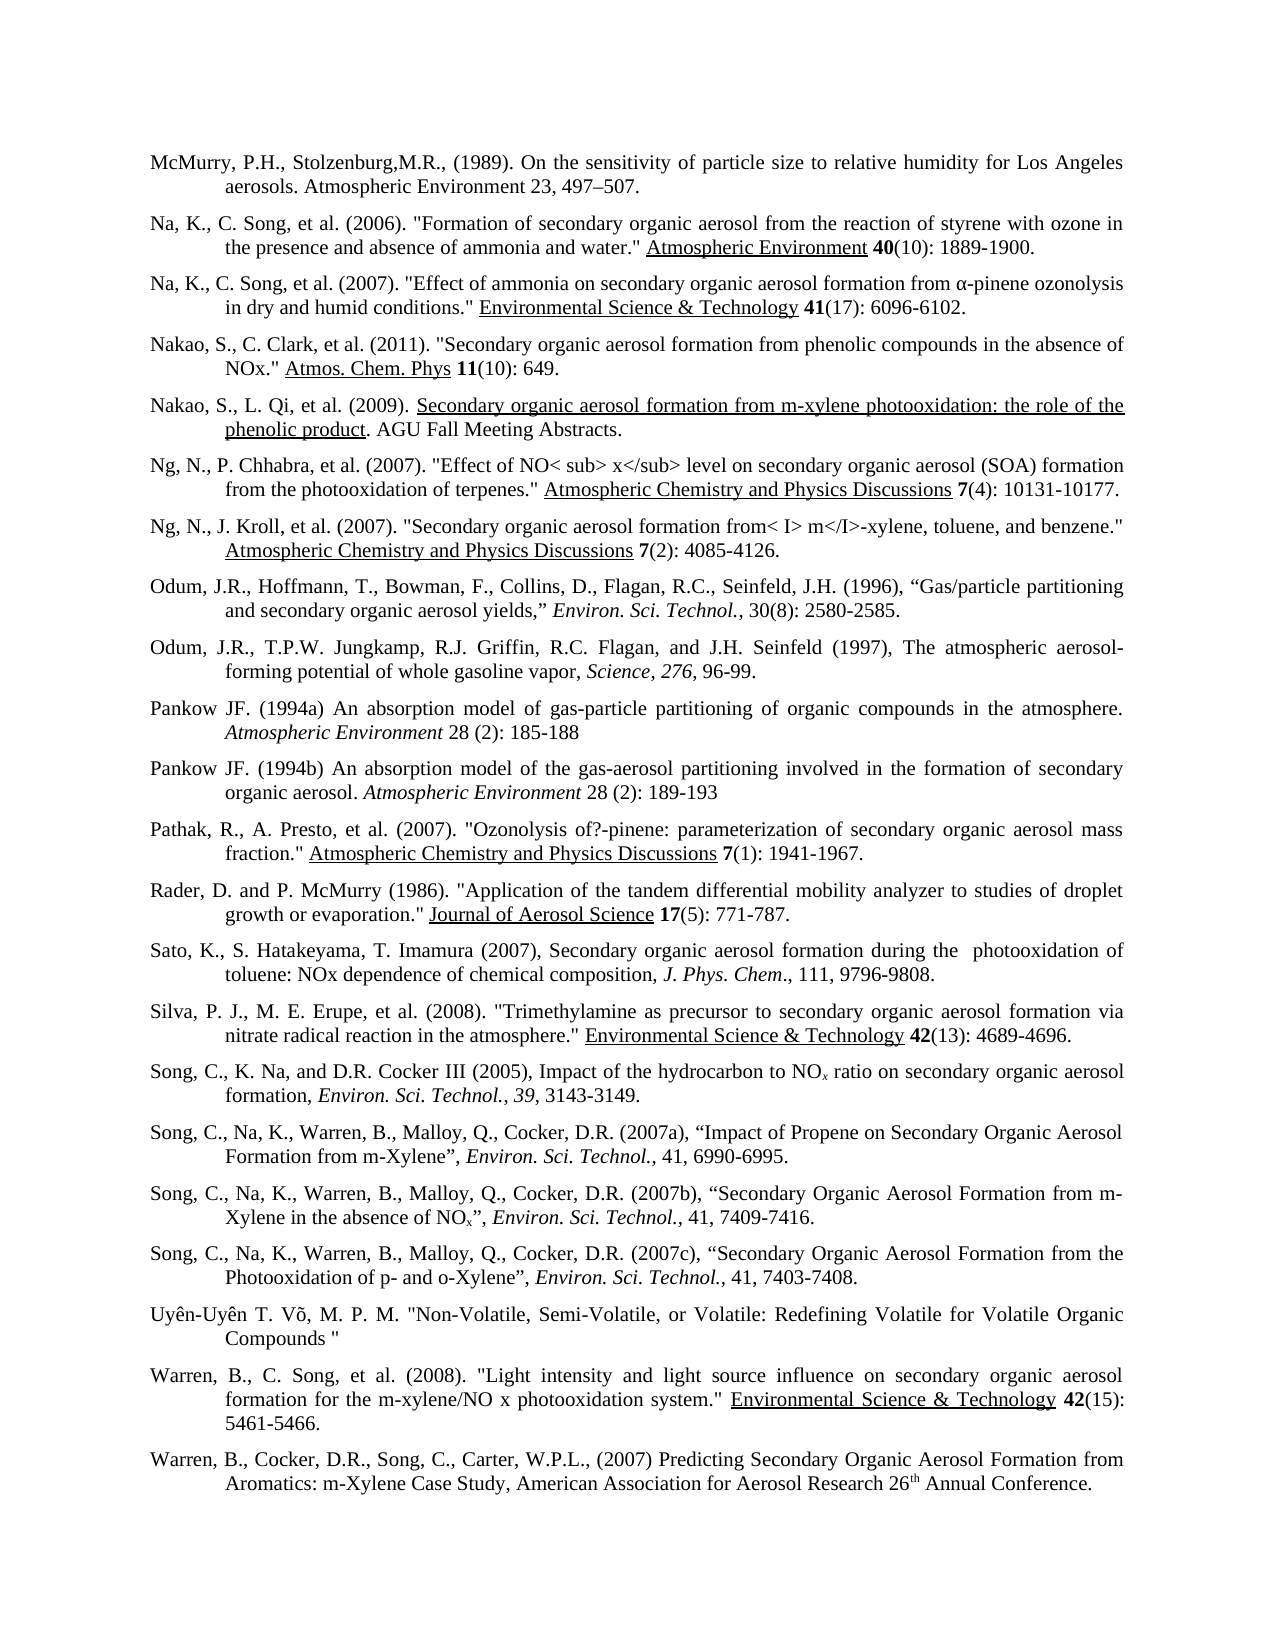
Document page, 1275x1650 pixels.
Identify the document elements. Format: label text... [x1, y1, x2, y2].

text Song, C., Na, K., Warren, B., Malloy, Q., Cocker, D.R. (2007b), “Secondary Organic Aerosol Formation from m-Xylene in the absence of NOx”, Environ. Sci. Technol., 41, 7409-7416. [150, 1181, 1125, 1229]
text Sato, K., S. Hatakeyama, T. Imamura (2007), Secondary organic aerosol formation during the photooxidation of toluene: NOx dependence of chemical composition, J. Phys. Chem., 111, 9796-9808. [150, 938, 1125, 986]
text Odum, J.R., T.P.W. Jungkamp, R.J. Griffin, R.C. Flagan, and J.H. Seinfeld (1997), The atmospheric aerosol-forming potential of whole gasoline vapor, Science, 276, 96-99. [150, 635, 1125, 683]
text McMurry, P.H., Stolzenburg,M.R., (1989). On the sensitivity of particle size to relative humidity for Los Angeles aerosols. Atmospheric Environment 23, 497–507. [150, 150, 1125, 198]
text Warren, B., Cocker, D.R., Song, C., Carter, W.P.L., (2007) Predicting Secondary Organic Aerosol Formation from Aromatics: m-Xylene Case Study, American Association for Aerosol Research 26th Annual Conference. [150, 1447, 1125, 1495]
text Song, C., Na, K., Warren, B., Malloy, Q., Cocker, D.R. (2007a), “Impact of Propene on Secondary Organic Aerosol Formation from m-Xylene”, Environ. Sci. Technol., 41, 6990-6995. [150, 1120, 1125, 1168]
text Na, K., C. Song, et al. (2006). "Formation of secondary organic aerosol from the reaction of styrene with ozone in the presence and absence of ammonia and water." Atmospheric Environment 40(10): 1889-1900. [150, 211, 1125, 259]
text Warren, B., C. Song, et al. (2008). "Light intensity and light source influence on secondary organic aerosol formation for the m-xylene/NO x photooxidation system." Environmental Science & Technology 42(15): 5461-5466. [150, 1362, 1125, 1435]
text Rader, D. and P. McMurry (1986). "Application of the tandem differential mobility analyzer to studies of droplet growth or evaporation." Journal of Aerosol Science 17(5): 771-787. [150, 877, 1125, 926]
text Ng, N., J. Kroll, et al. (2007). "Secondary organic aerosol formation from< I> m</I>-xylene, toluene, and benzene." Atmospheric Chemistry and Physics Discussions 7(2): 4085-4126. [150, 514, 1125, 562]
text Song, C., Na, K., Warren, B., Malloy, Q., Cocker, D.R. (2007c), “Secondary Organic Aerosol Formation from the Photooxidation of p- and o-Xylene”, Environ. Sci. Technol., 41, 7403-7408. [150, 1241, 1125, 1289]
text Pankow JF. (1994b) An absorption model of the gas-aerosol partitioning involved in the formation of secondary organic aerosol. Atmospheric Environment 28 (2): 189-193 [150, 756, 1125, 804]
text Pankow JF. (1994a) An absorption model of gas-particle partitioning of organic compounds in the atmosphere. Atmospheric Environment 28 (2): 185-188 [150, 696, 1125, 744]
text Uyên-Uyên T. Võ, M. P. M. "Non-Volatile, Semi-Volatile, or Volatile: Redefining Volatile for Volatile Organic Compounds " [150, 1302, 1125, 1350]
text Nakao, S., L. Qi, et al. (2009). Secondary organic aerosol formation from m-xylene photooxidation: the role of the phenolic product. AGU Fall Meeting Abstracts. [150, 392, 1125, 441]
text Pathak, R., A. Presto, et al. (2007). "Ozonolysis of?-pinene: parameterization of secondary organic aerosol mass fraction." Atmospheric Chemistry and Physics Discussions 7(1): 1941-1967. [150, 817, 1125, 865]
text Silva, P. J., M. E. Erupe, et al. (2008). "Trimethylamine as precursor to secondary organic aerosol formation via nitrate radical reaction in the atmosphere." Environmental Science & Technology 42(13): 4689-4696. [150, 999, 1125, 1047]
text Na, K., C. Song, et al. (2007). "Effect of ammonia on secondary organic aerosol formation from α-pinene ozonolysis in dry and humid conditions." Environmental Science & Technology 41(17): 6096-6102. [150, 271, 1125, 319]
text Song, C., K. Na, and D.R. Cocker III (2005), Impact of the hydrocarbon to NOx ratio on secondary organic aerosol formation, Environ. Sci. Technol., 39, 3143-3149. [150, 1059, 1125, 1107]
text Nakao, S., C. Clark, et al. (2011). "Secondary organic aerosol formation from phenolic compounds in the absence of NOx." Atmos. Chem. Phys 11(10): 649. [150, 332, 1125, 380]
text Odum, J.R., Hoffmann, T., Bowman, F., Collins, D., Flagan, R.C., Seinfeld, J.H. (1996), “Gas/particle partitioning and secondary organic aerosol yields,” Environ. Sci. Technol., 30(8): 2580-2585. [150, 574, 1125, 622]
text Ng, N., P. Chhabra, et al. (2007). "Effect of NO< sub> x</sub> level on secondary organic aerosol (SOA) formation from the photooxidation of terpenes." Atmospheric Chemistry and Physics Discussions 7(4): 10131-10177. [150, 453, 1125, 501]
